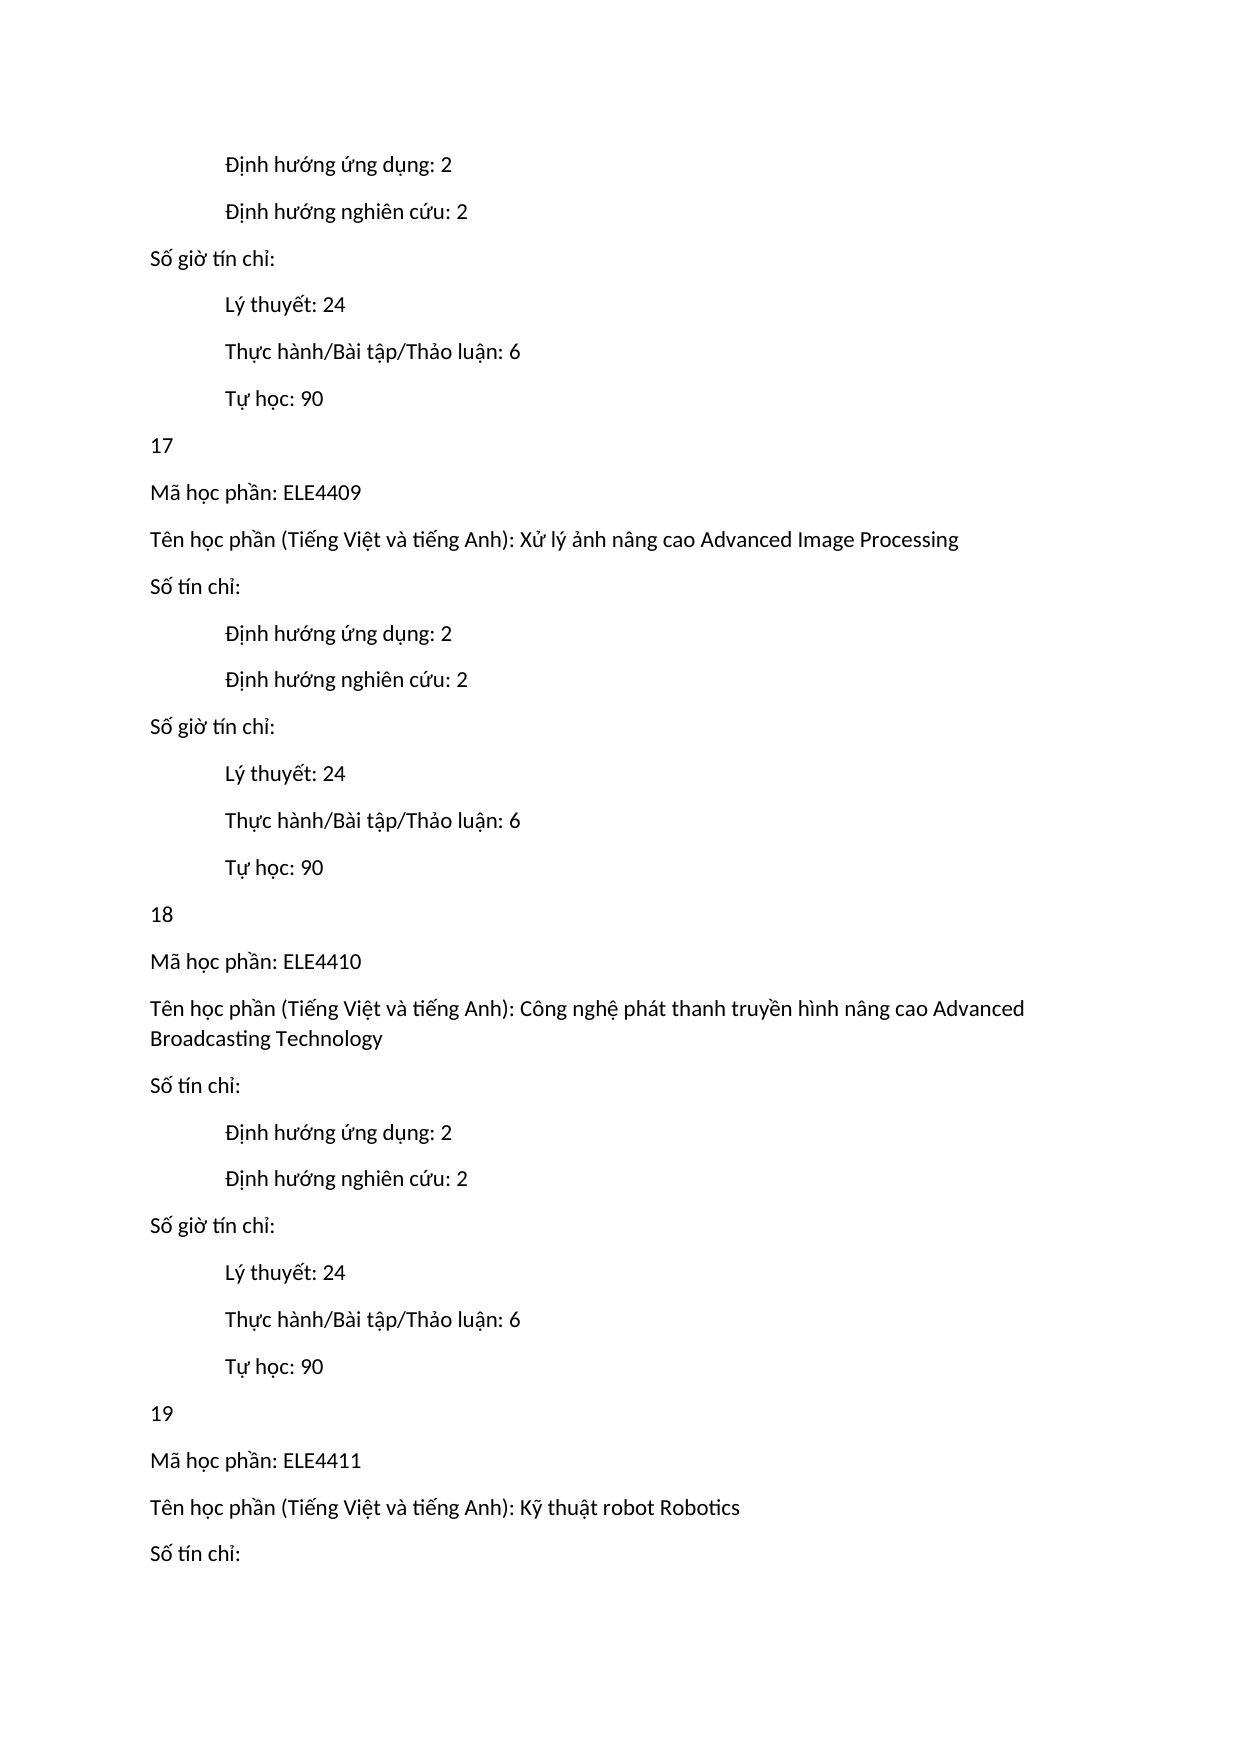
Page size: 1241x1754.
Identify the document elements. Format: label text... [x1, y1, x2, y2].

text Định hướng nghiên cứu: 2 [150, 1164, 1090, 1193]
text Lý thuyết: 24 [150, 1258, 1090, 1286]
text Định hướng ứng dụng: 2 [150, 1118, 1090, 1146]
text Số tín chỉ: [150, 572, 1090, 600]
text Thực hành/Bài tập/Thảo luận: 6 [150, 1305, 1090, 1333]
text 17 [150, 431, 1090, 459]
text Mã học phần: ELE4409 [150, 478, 1090, 506]
text Lý thuyết: 24 [150, 759, 1090, 787]
text Tên học phần (Tiếng Việt và tiếng Anh): Xử lý ảnh nâng cao Advanced Image Processing [150, 525, 1090, 553]
text Số tín chỉ: [150, 1539, 1090, 1568]
text Định hướng nghiên cứu: 2 [150, 666, 1090, 694]
text Tự học: 90 [150, 384, 1090, 412]
text 19 [150, 1399, 1090, 1427]
text Mã học phần: ELE4410 [150, 947, 1090, 975]
text Định hướng nghiên cứu: 2 [150, 197, 1090, 225]
text Tên học phần (Tiếng Việt và tiếng Anh): Công nghệ phát thanh truyền hình nâng cao Advanced Broadcasting Technology [150, 994, 1090, 1052]
text Tự học: 90 [150, 853, 1090, 881]
text Mã học phần: ELE4411 [150, 1446, 1090, 1474]
text Định hướng ứng dụng: 2 [150, 150, 1090, 178]
text Số tín chỉ: [150, 1071, 1090, 1099]
text Thực hành/Bài tập/Thảo luận: 6 [150, 337, 1090, 366]
text Số giờ tín chỉ: [150, 1211, 1090, 1239]
text Định hướng ứng dụng: 2 [150, 619, 1090, 647]
text Thực hành/Bài tập/Thảo luận: 6 [150, 806, 1090, 834]
text 18 [150, 900, 1090, 928]
text Số giờ tín chỉ: [150, 244, 1090, 272]
text Tự học: 90 [150, 1352, 1090, 1380]
text Lý thuyết: 24 [150, 291, 1090, 319]
text Tên học phần (Tiếng Việt và tiếng Anh): Kỹ thuật robot Robotics [150, 1493, 1090, 1521]
text Số giờ tín chỉ: [150, 712, 1090, 741]
